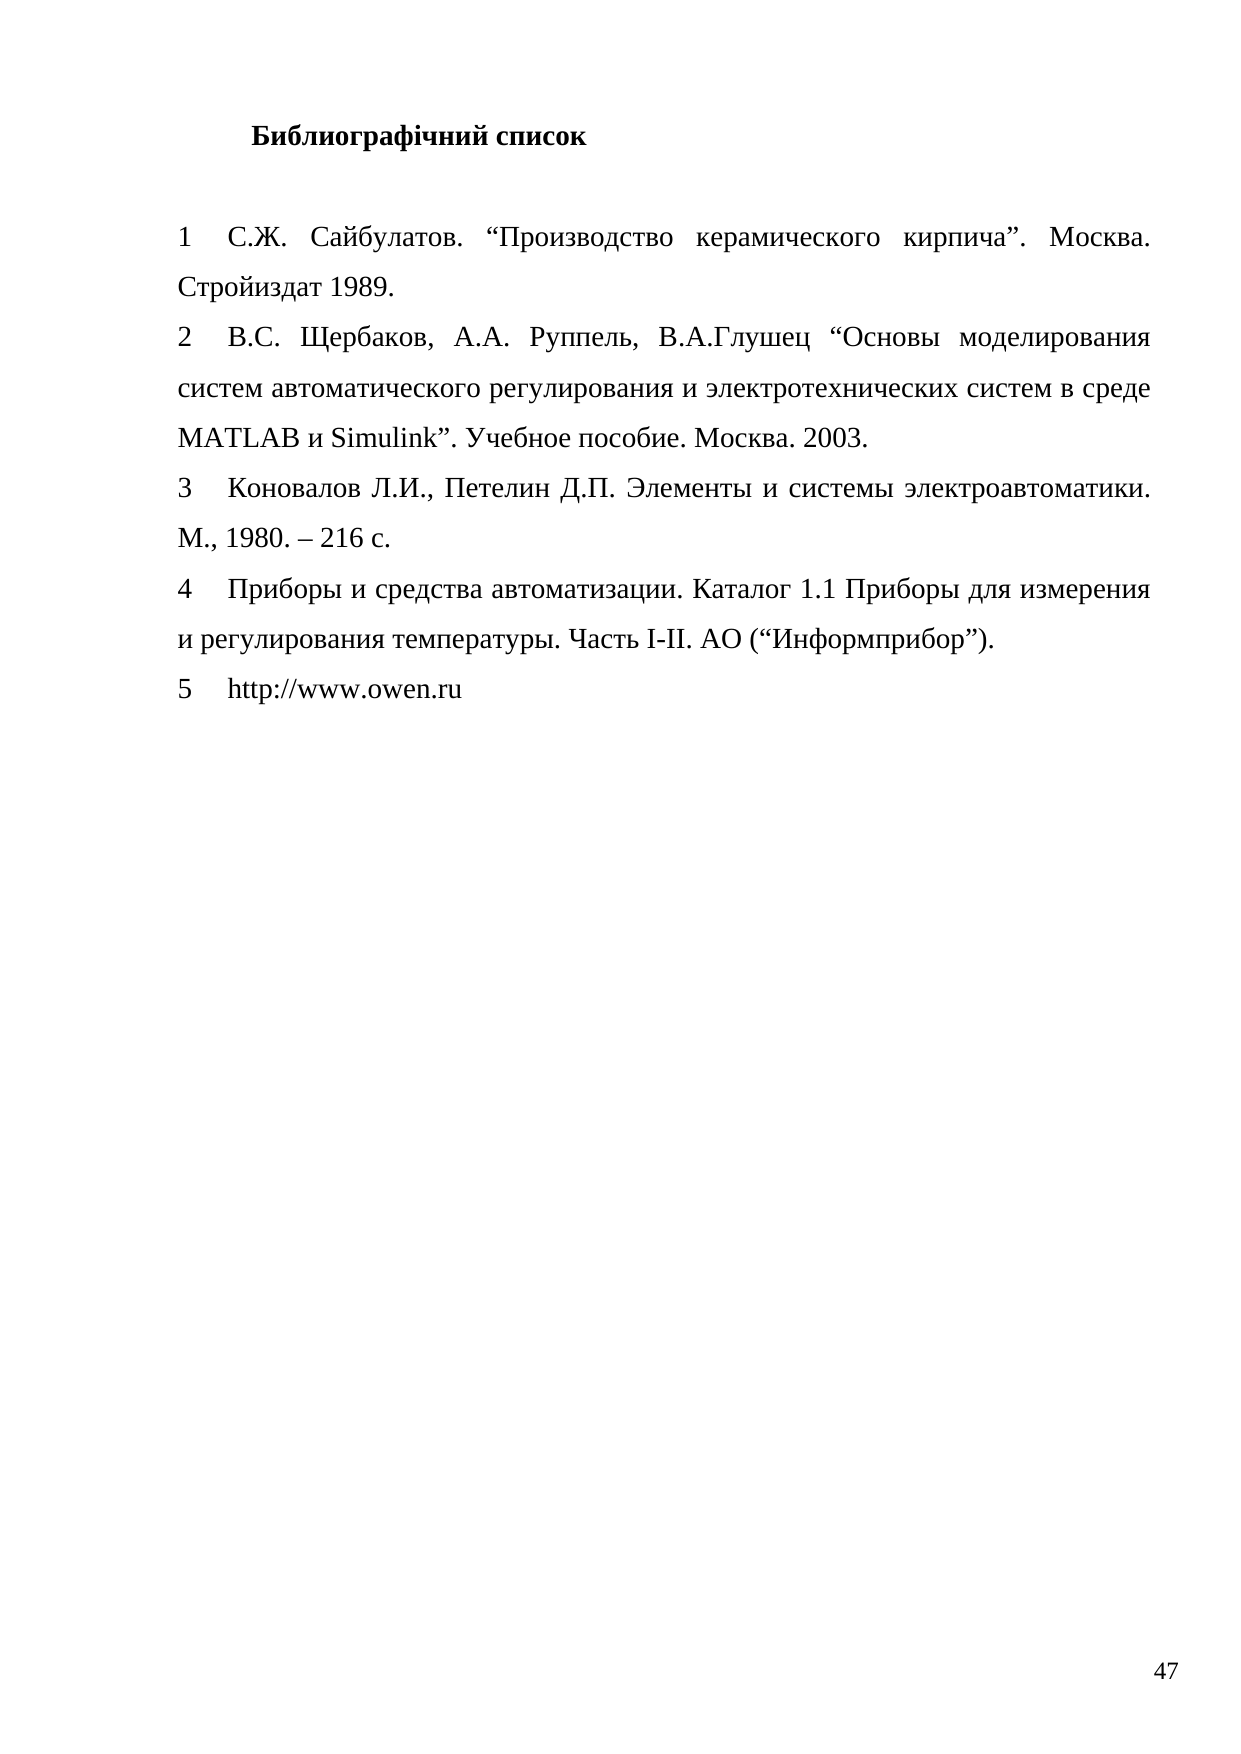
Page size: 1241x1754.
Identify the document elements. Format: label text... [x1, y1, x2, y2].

text Библиографічний список [177, 118, 1152, 152]
text 2 В.С. Щербаков, А.А. Руппель, В.А.Глушец “Основы моделирования систем автоматического регулирования и электротехнических систем в среде MATLAB и Simulink”. Учебное пособие. Москва. 2003. [177, 319, 1152, 453]
text 5 http://www.owen.ru [177, 672, 1152, 705]
text 3 Коновалов Л.И., Петелин Д.П. Элементы и системы электроавтоматики. М., 1980. – 216 с. [177, 470, 1152, 554]
text 1 С.Ж. Сайбулатов. “Производство керамического кирпича”. Москва. Стройиздат 1989. [177, 219, 1152, 303]
text 4 Приборы и средства автоматизации. Каталог 1.1 Приборы для измерения и регулирования температуры. Часть I-II. АО (“Информприбор”). [177, 571, 1152, 655]
